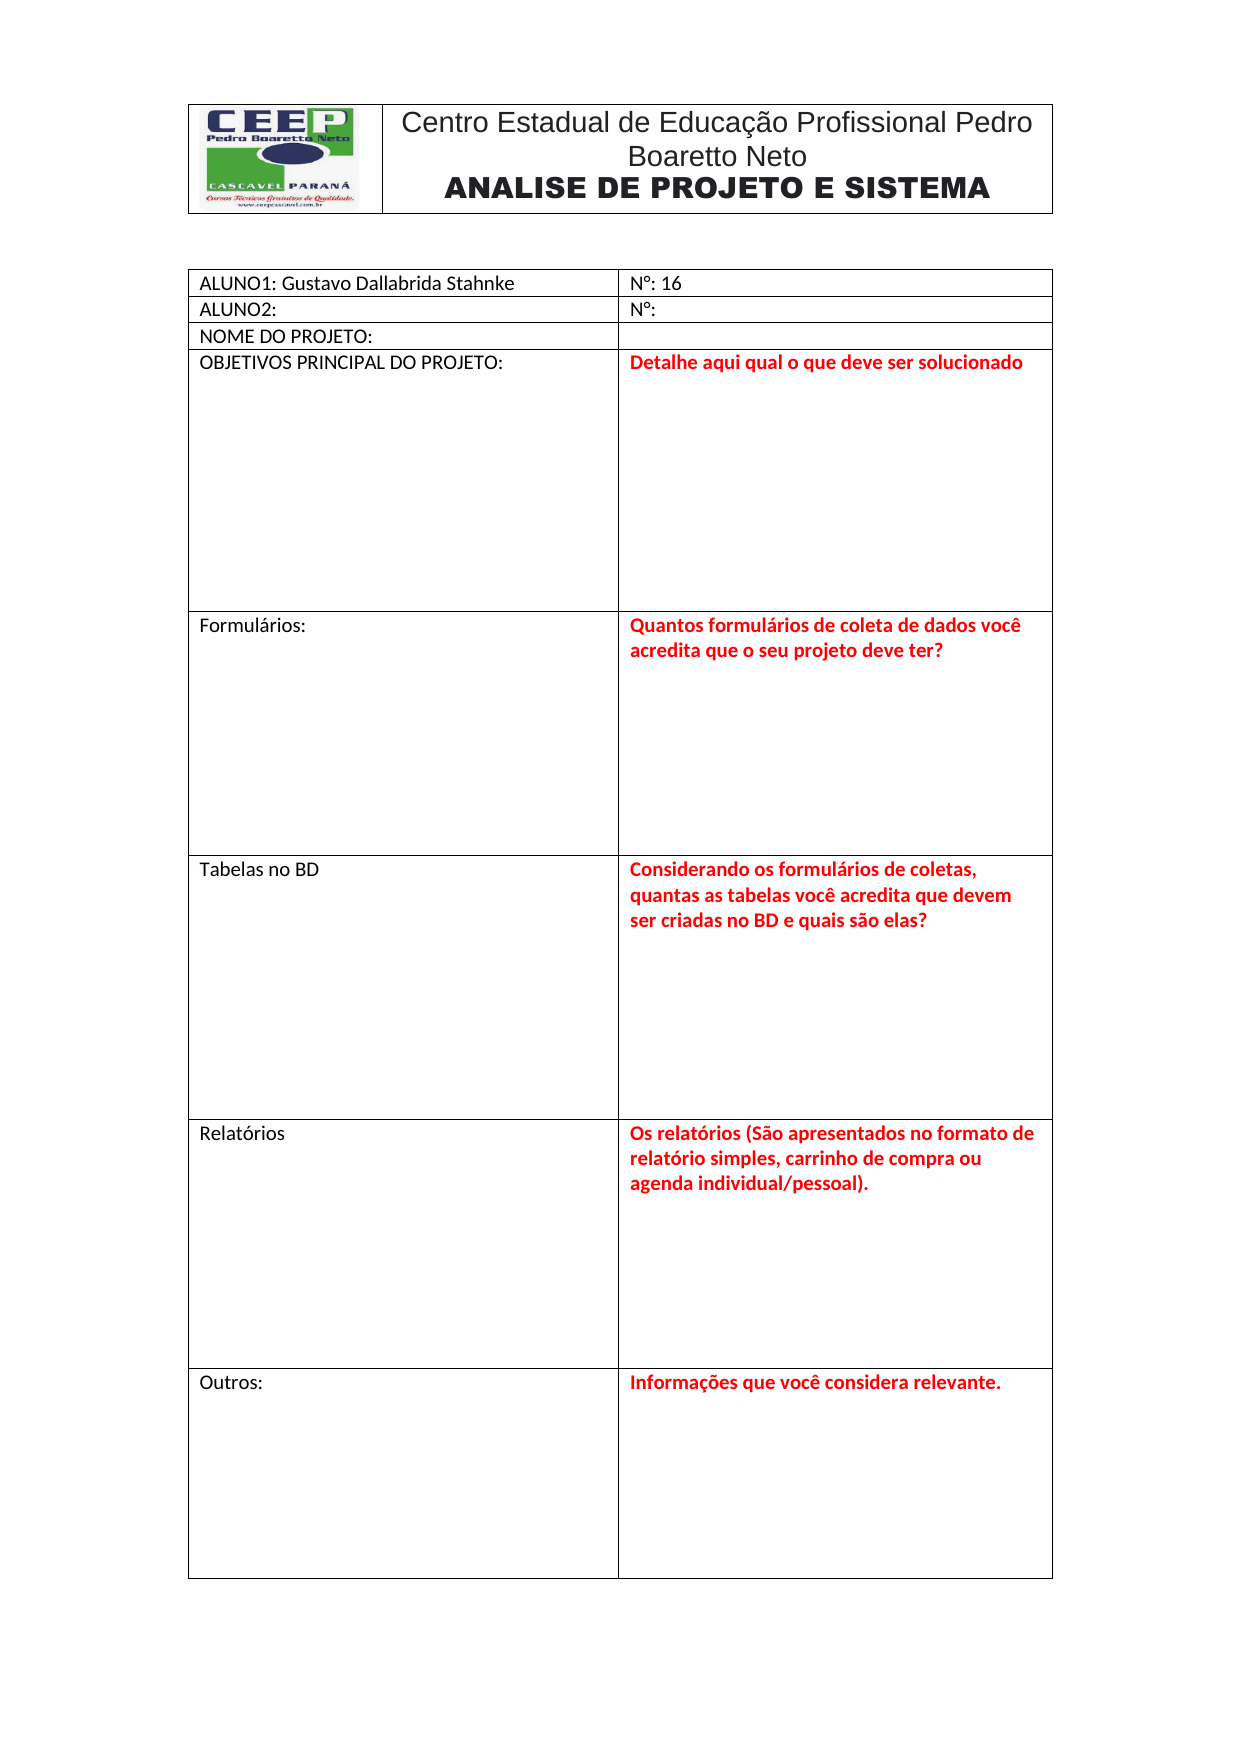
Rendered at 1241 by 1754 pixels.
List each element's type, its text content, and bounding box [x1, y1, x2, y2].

table_cell Detalhe aqui qual o que deve ser solucionado [619, 350, 1052, 611]
table_cell N°: [619, 297, 1052, 322]
table_cell Os relatórios (São apresentados no formato de relatório simples, carrinho de compra ou agenda individual/pessoal). [619, 1120, 1052, 1368]
table_cell [619, 323, 1052, 348]
table_cell Quantos formulários de coleta de dados você acredita que o seu projeto deve ter? [619, 612, 1052, 855]
table_cell Considerando os formulários de coletas, quantas as tabelas você acredita que devem ser criadas no BD e quais são elas? [619, 856, 1052, 1119]
table_cell ALUNO2: [189, 297, 618, 322]
table_cell Tabelas no BD [189, 856, 618, 1119]
table_cell Outros: [189, 1369, 618, 1578]
table_cell OBJETIVOS PRINCIPAL DO PROJETO: [189, 350, 618, 611]
table_cell Formulários: [189, 612, 618, 855]
table_header ALUNO1: Gustavo Dallabrida Stahnke [189, 270, 618, 296]
table_cell Relatórios [189, 1120, 618, 1368]
table_cell Informações que você considera relevante. [619, 1369, 1052, 1578]
table_header N°: 16 [619, 270, 1052, 296]
picture [199, 105, 360, 213]
table_cell NOME DO PROJETO: [189, 323, 618, 348]
